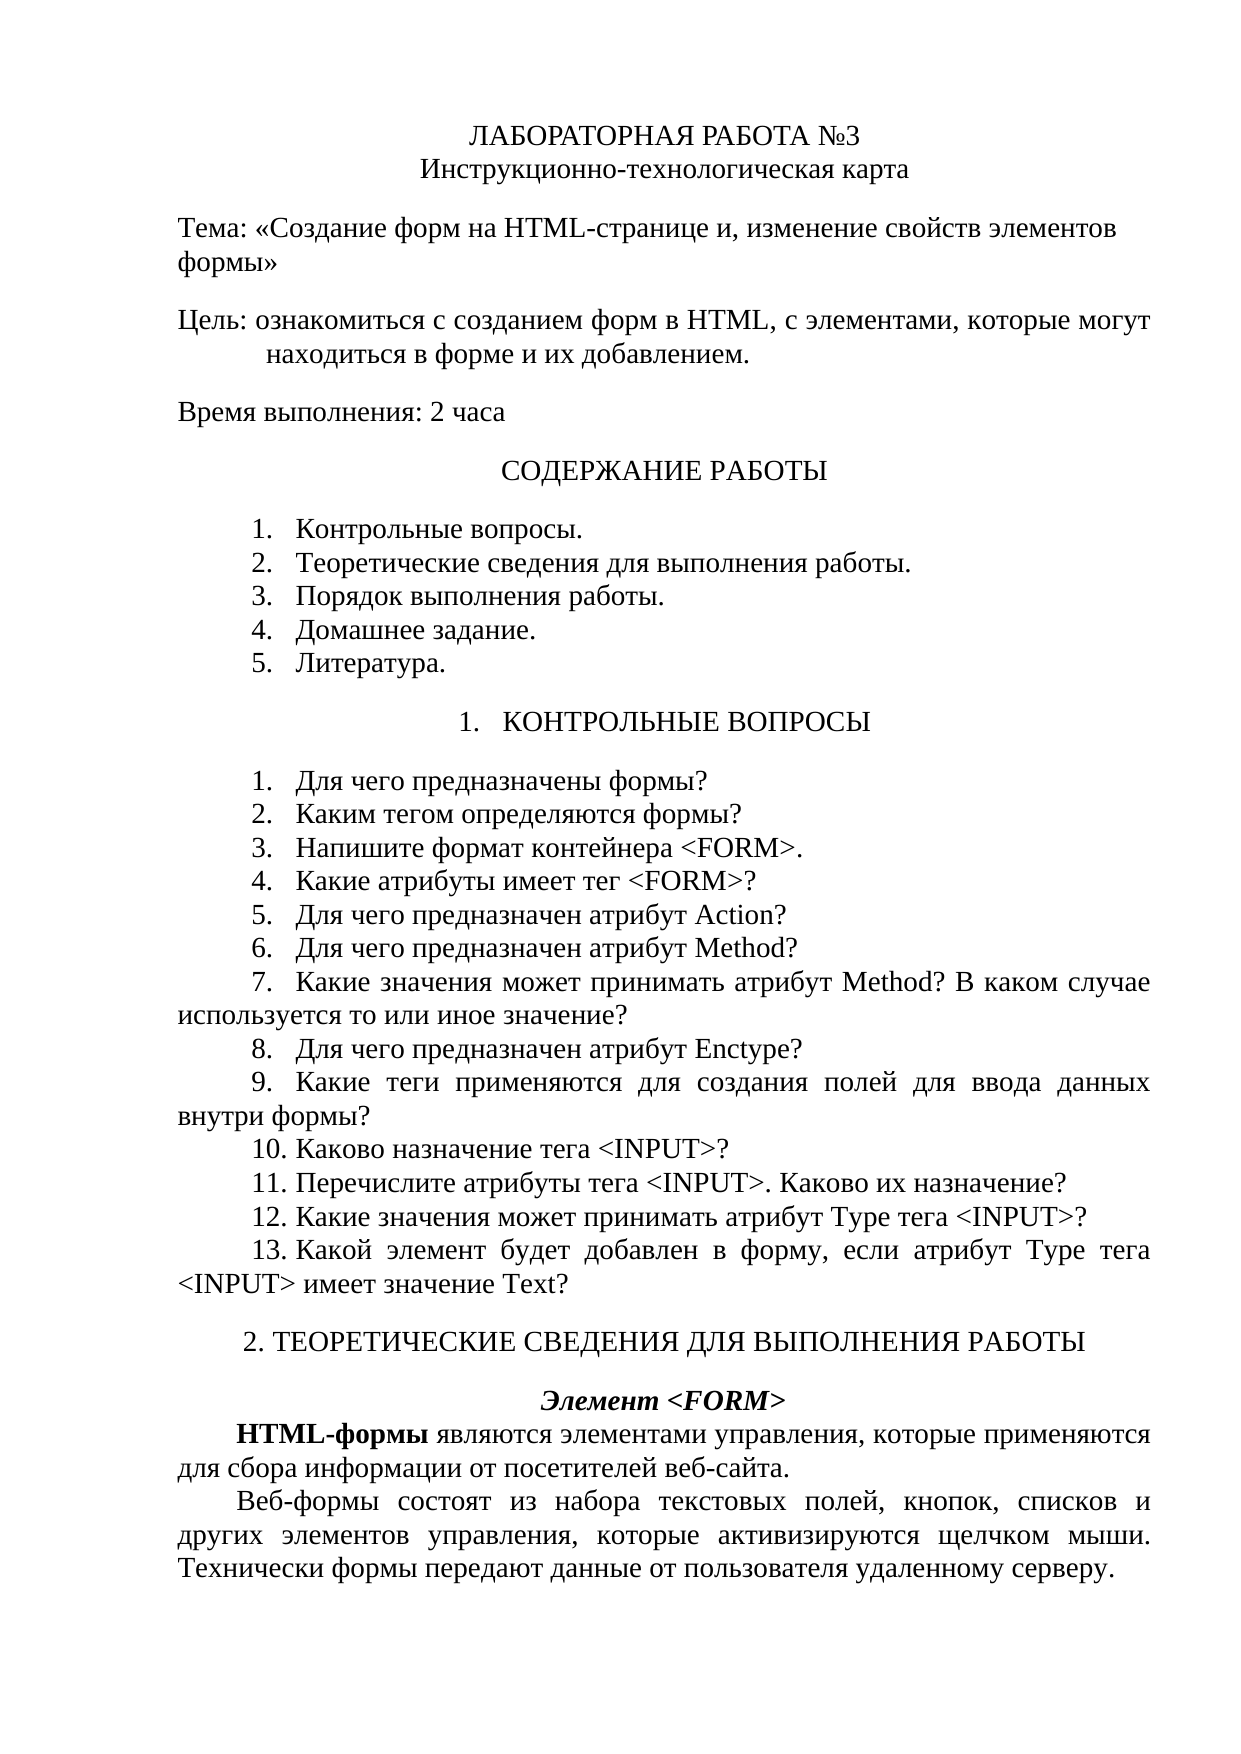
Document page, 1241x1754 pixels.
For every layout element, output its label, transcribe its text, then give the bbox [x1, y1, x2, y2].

text Время выполнения: 2 часа [177, 394, 1152, 428]
list Какие атрибуты имеет тег <FORM>? [177, 863, 1152, 897]
list КОНТРОЛЬНЫЕ ВОПРОСЫ [177, 704, 1152, 738]
text HTML-формы являются элементами управления, которые применяются для сбора информации от посетителей веб-сайта. [177, 1416, 1152, 1483]
list Теоретические сведения для выполнения работы. [177, 545, 1152, 578]
text СОДЕРЖАНИЕ РАБОТЫ [177, 453, 1152, 486]
list ТЕОРЕТИЧЕСКИЕ СВЕДЕНИЯ ДЛЯ ВЫПОЛНЕНИЯ РАБОТЫ [177, 1324, 1152, 1358]
list Литература. [177, 646, 1152, 679]
text Цель: ознакомиться с созданием форм в HTML, с элементами, которые могут находиться в форме и их добавлением. [177, 302, 1152, 369]
list Для чего предназначен атрибут Action? [177, 897, 1152, 930]
list Перечислите атрибуты тега <INPUT>. Каково их назначение? [177, 1165, 1152, 1199]
list Домашнее задание. [177, 612, 1152, 646]
text Элемент <FORM> [177, 1383, 1152, 1416]
text Тема: «Создание форм на HTML-странице и, изменение свойств элементов формы» [177, 210, 1152, 277]
subtitle Лабораторная работа №3 [177, 118, 1152, 152]
list Напишите формат контейнера <FORM>. [177, 830, 1152, 863]
list Для чего предназначен атрибут Method? [177, 930, 1152, 964]
list Какие значения может принимать атрибут Type тега <INPUT>? [177, 1199, 1152, 1232]
text Веб-формы состоят из набора текстовых полей, кнопок, списков и других элементов управления, которые активизируются щелчком мыши. Технически формы передают данные от пользователя удаленному серверу. [177, 1483, 1152, 1584]
list Для чего предназначен атрибут Enctype? [177, 1031, 1152, 1064]
list Какие значения может принимать атрибут Method? В каком случае используется то или иное значение? [177, 964, 1152, 1031]
list Какой элемент будет добавлен в форму, если атрибут Type тега <INPUT> имеет значение Text? [177, 1232, 1152, 1299]
list Контрольные вопросы. [177, 511, 1152, 545]
list Порядок выполнения работы. [177, 578, 1152, 612]
list Каким тегом определяются формы? [177, 796, 1152, 830]
list Каково назначение тега <INPUT>? [177, 1132, 1152, 1165]
text Инструкционно-технологическая карта [177, 152, 1152, 185]
list Какие теги применяются для создания полей для ввода данных внутри формы? [177, 1064, 1152, 1132]
list Для чего предназначены формы? [177, 763, 1152, 796]
